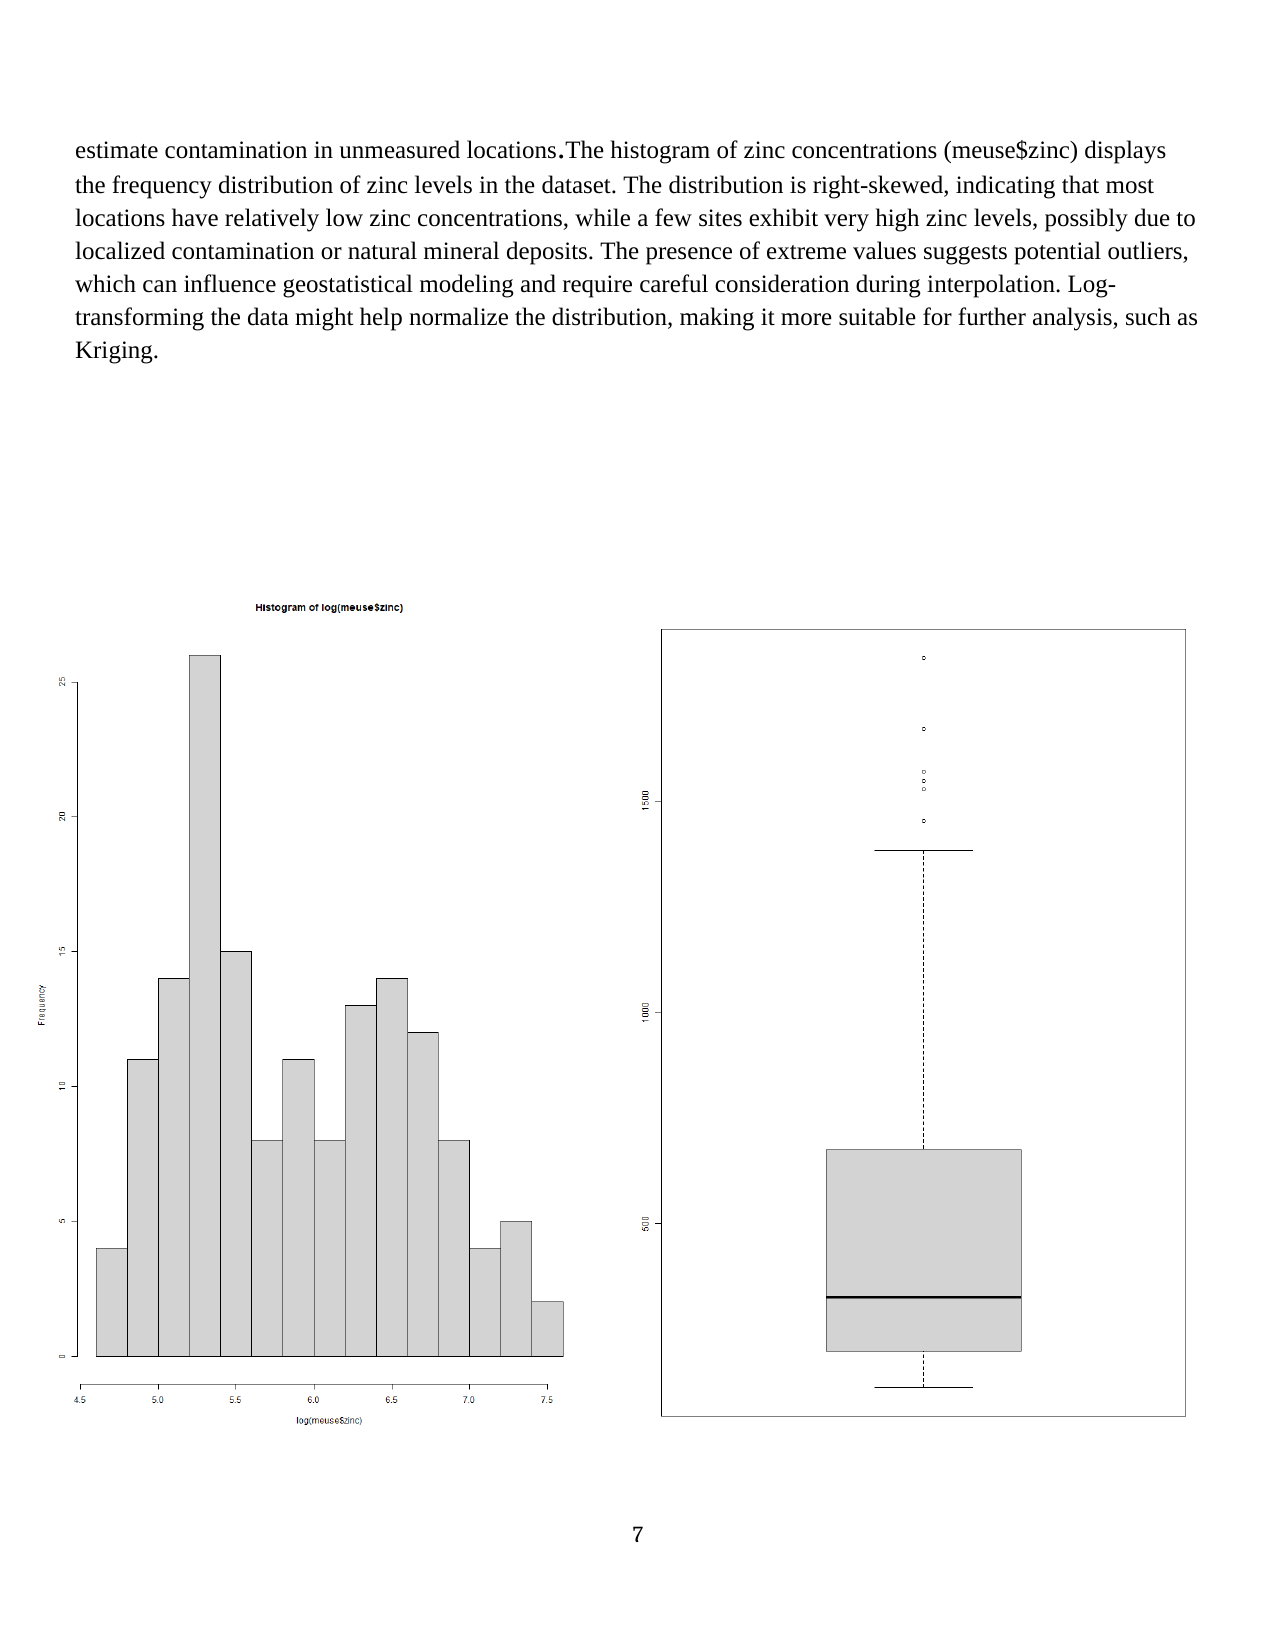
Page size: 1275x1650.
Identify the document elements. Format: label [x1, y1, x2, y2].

text [75, 128, 1200, 364]
picture [35, 585, 603, 1436]
picture [617, 585, 1208, 1470]
